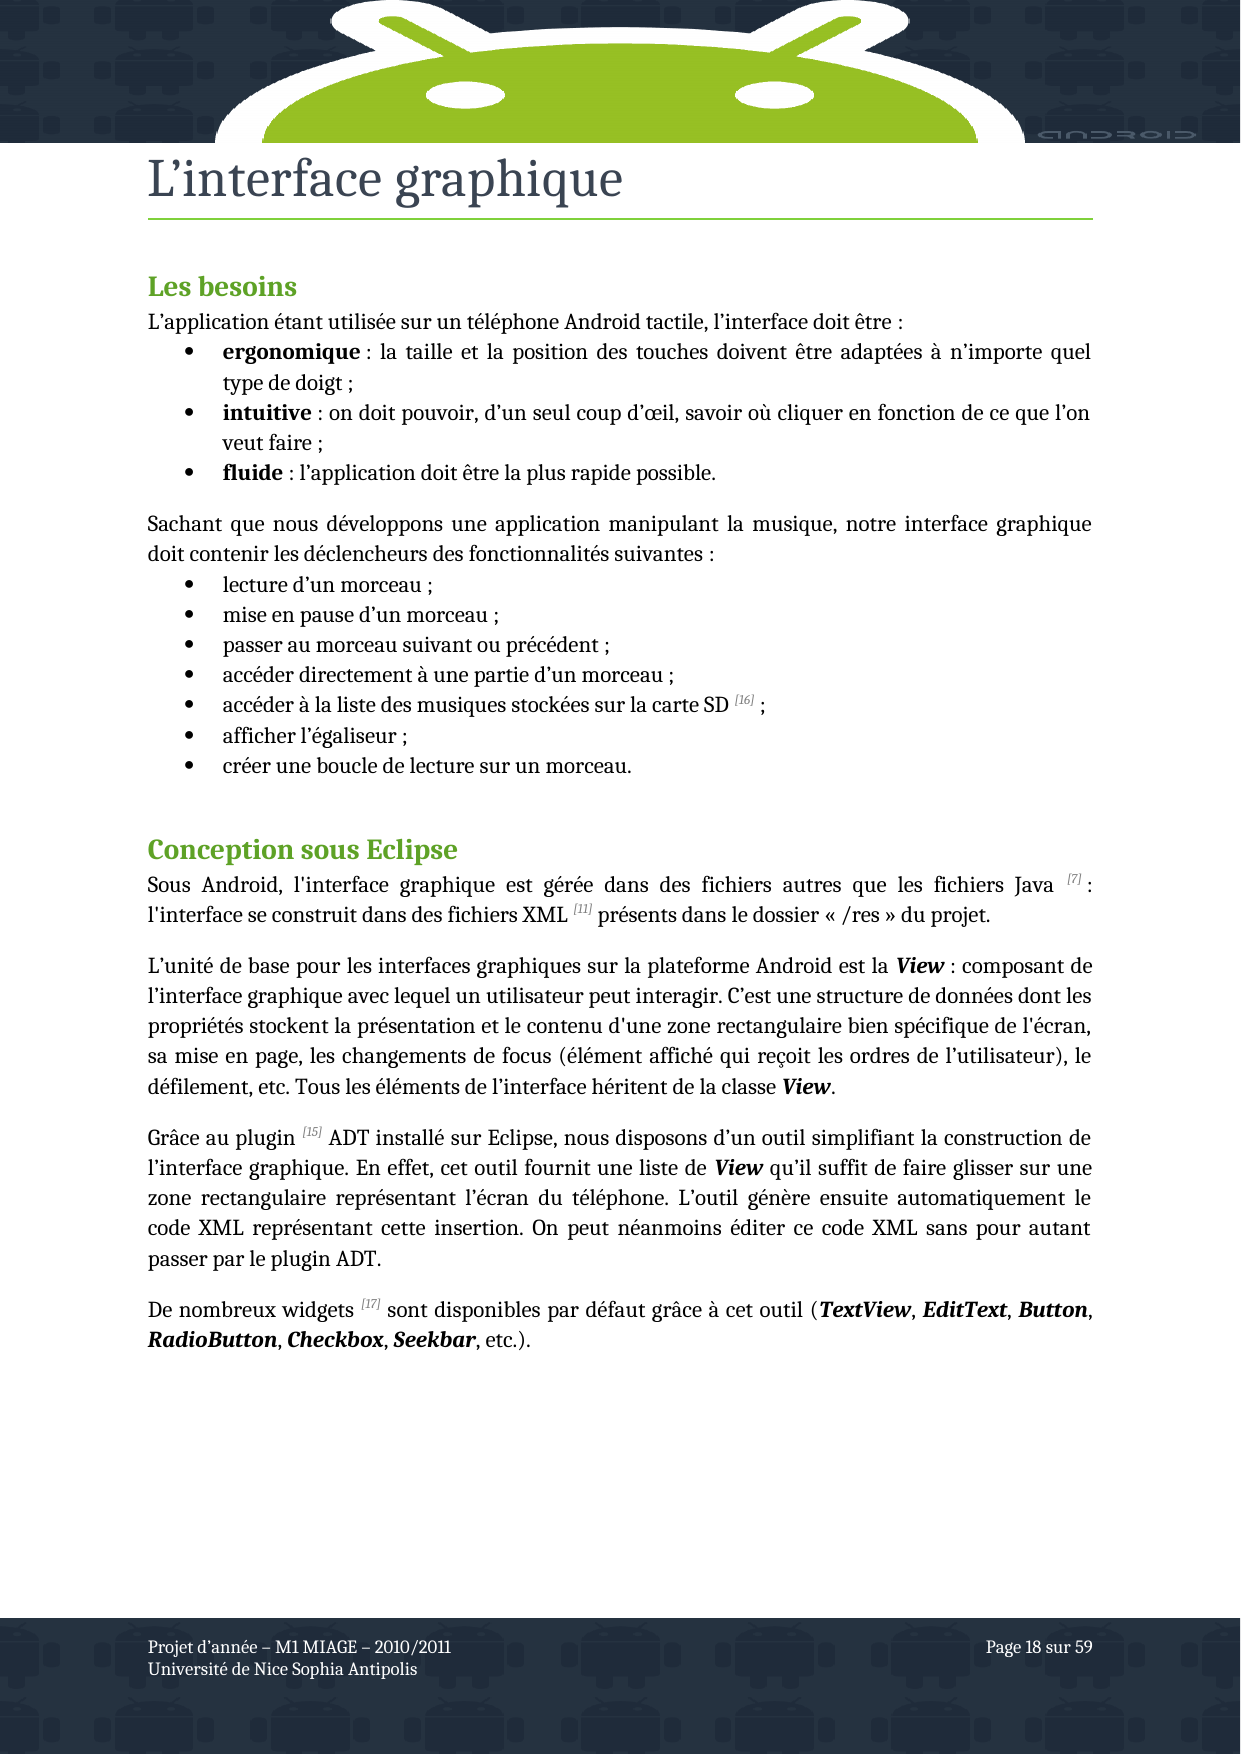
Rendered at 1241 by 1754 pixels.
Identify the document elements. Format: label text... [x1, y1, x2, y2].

list afficher l’égaliseur ; [185, 722, 1093, 749]
list accéder directement à une partie d’un morceau ; [185, 662, 1093, 688]
subtitle Conception sous Eclipse [148, 833, 1093, 866]
text Grâce au plugin [15] ADT installé sur Eclipse, nous disposons d’un outil simplifiant la construction de l’interface graphique. En effet, cet outil fournit une liste de View qu’il suffit de faire glisser sur une zone rectangulaire représentant l’écran du téléphone. L’outil génère ensuite automatiquement le code XML représentant cette insertion. On peut néanmoins éditer ce code XML sans pour autant passer par le plugin ADT. [148, 1124, 1093, 1272]
list accéder à la liste des musiques stockées sur la carte SD [16] ; [185, 692, 1093, 718]
text L’unité de base pour les interfaces graphiques sur la plateforme Android est la View : composant de l’interface graphique avec lequel un utilisateur peut interagir. C’est une structure de données dont les propriétés stockent la présentation et le contenu d'une zone rectangulaire bien spécifique de l'écran, sa mise en page, les changements de focus (élément affiché qui reçoit les ordres de l’utilisateur), le défilement, etc. Tous les éléments de l’interface héritent de la classe View. [148, 953, 1093, 1100]
list créer une boucle de lecture sur un morceau. [185, 753, 1093, 779]
list ergonomique : la taille et la position des touches doivent être adaptées à n’importe quel type de doigt ; [185, 339, 1093, 396]
list lecture d’un morceau ; [185, 571, 1093, 598]
text Sous Android, l'interface graphique est gérée dans des fichiers autres que les fichiers Java [7] : l'interface se construit dans des fichiers XML [11] présents dans le dossier « /res » du projet. [148, 871, 1093, 928]
list intuitive : on doit pouvoir, d’un seul coup d’œil, savoir où cliquer en fonction de ce que l’on veut faire ; [185, 399, 1093, 456]
text Sachant que nous développons une application manipulant la musique, notre interface graphique doit contenir les déclencheurs des fonctionnalités suivantes : [148, 511, 1093, 567]
text De nombreux widgets [17] sont disponibles par défaut grâce à cet outil (TextView, EditText, Button, RadioButton, Checkbox, Seekbar, etc.). [148, 1296, 1093, 1353]
list fluide : l’application doit être la plus rapide possible. [185, 460, 1093, 486]
list passer au morceau suivant ou précédent ; [185, 632, 1093, 658]
text L’application étant utilisée sur un téléphone Android tactile, l’interface doit être : [148, 309, 1093, 335]
subtitle Les besoins [148, 270, 1093, 304]
picture [0, 1618, 1241, 1754]
list mise en pause d’un morceau ; [185, 602, 1093, 628]
picture [0, 0, 1241, 143]
title L’interface graphique [148, 148, 1093, 218]
